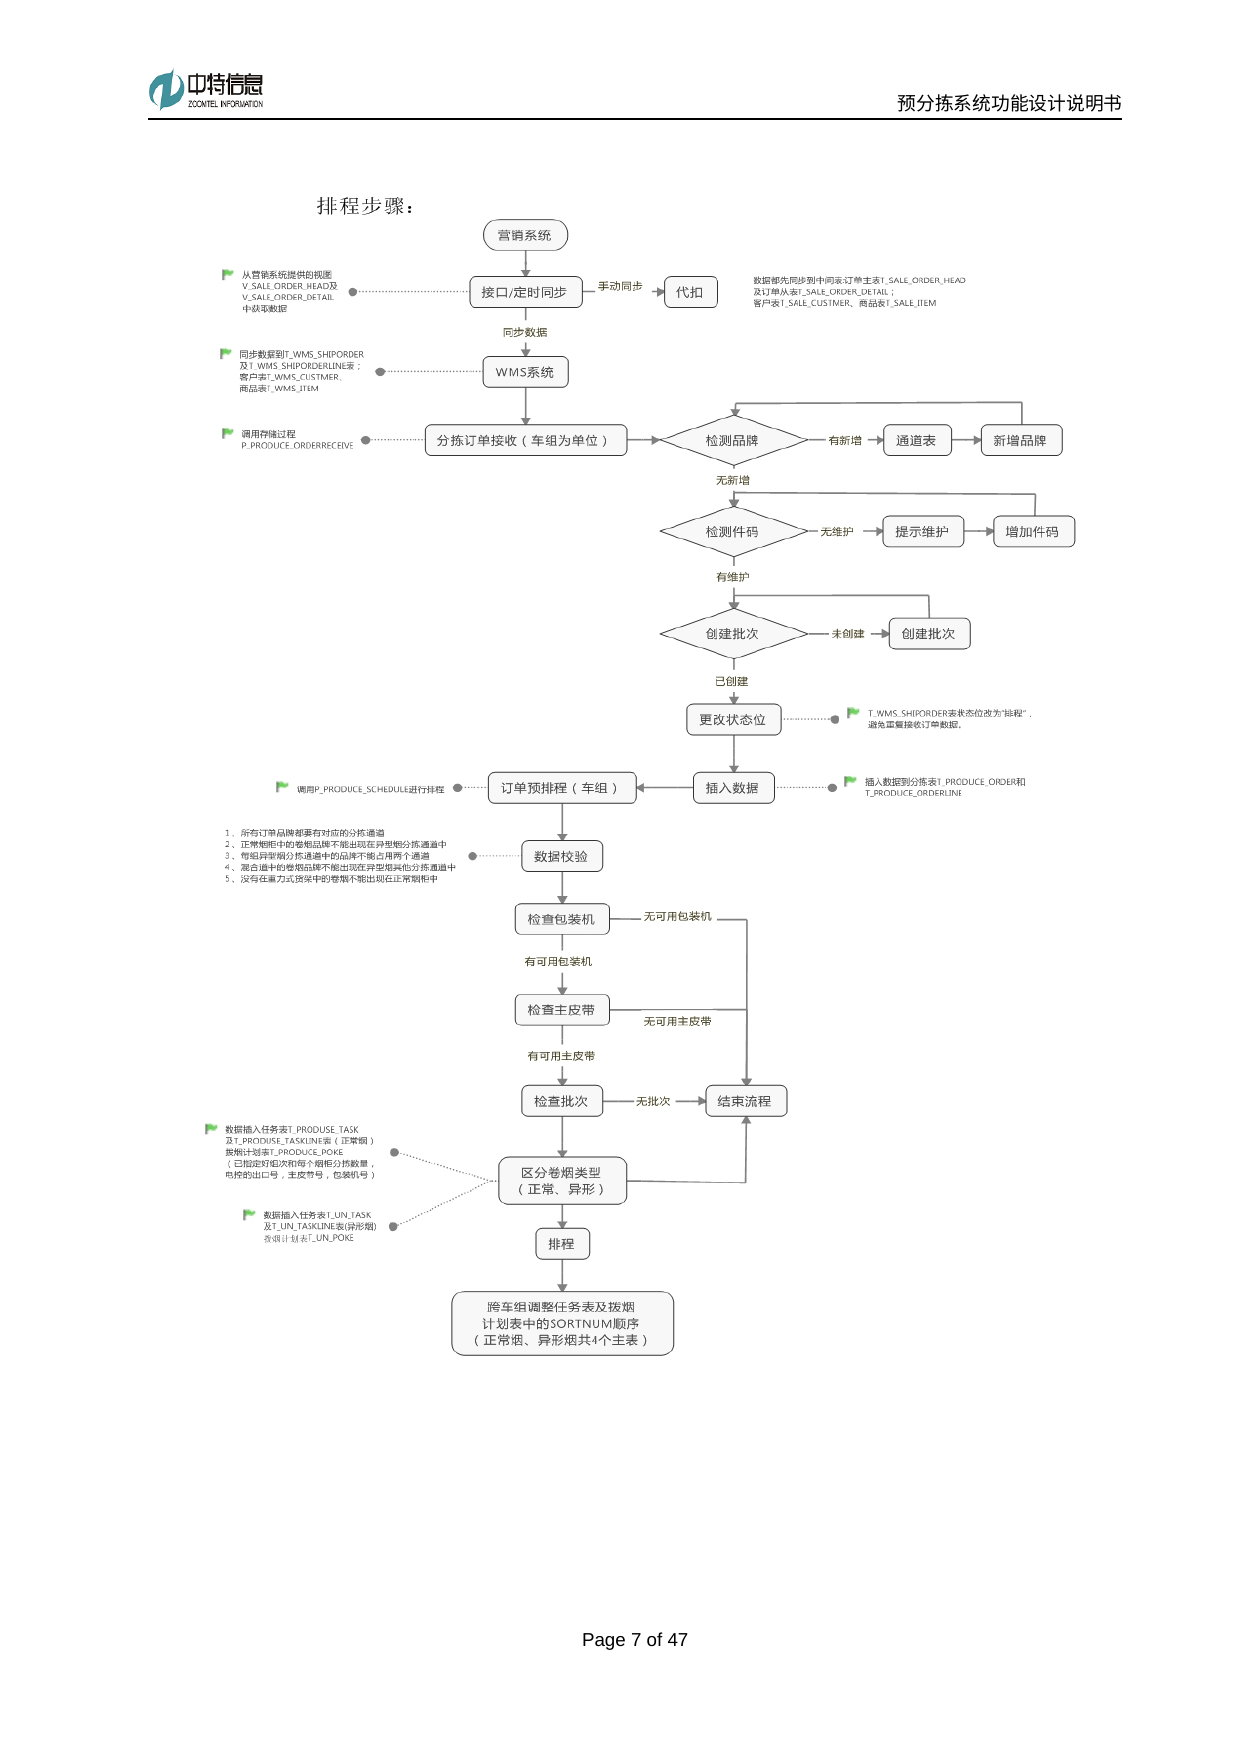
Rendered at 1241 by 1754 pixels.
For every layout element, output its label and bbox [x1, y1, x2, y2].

picture [147, 162, 1123, 1431]
picture [146, 67, 266, 111]
